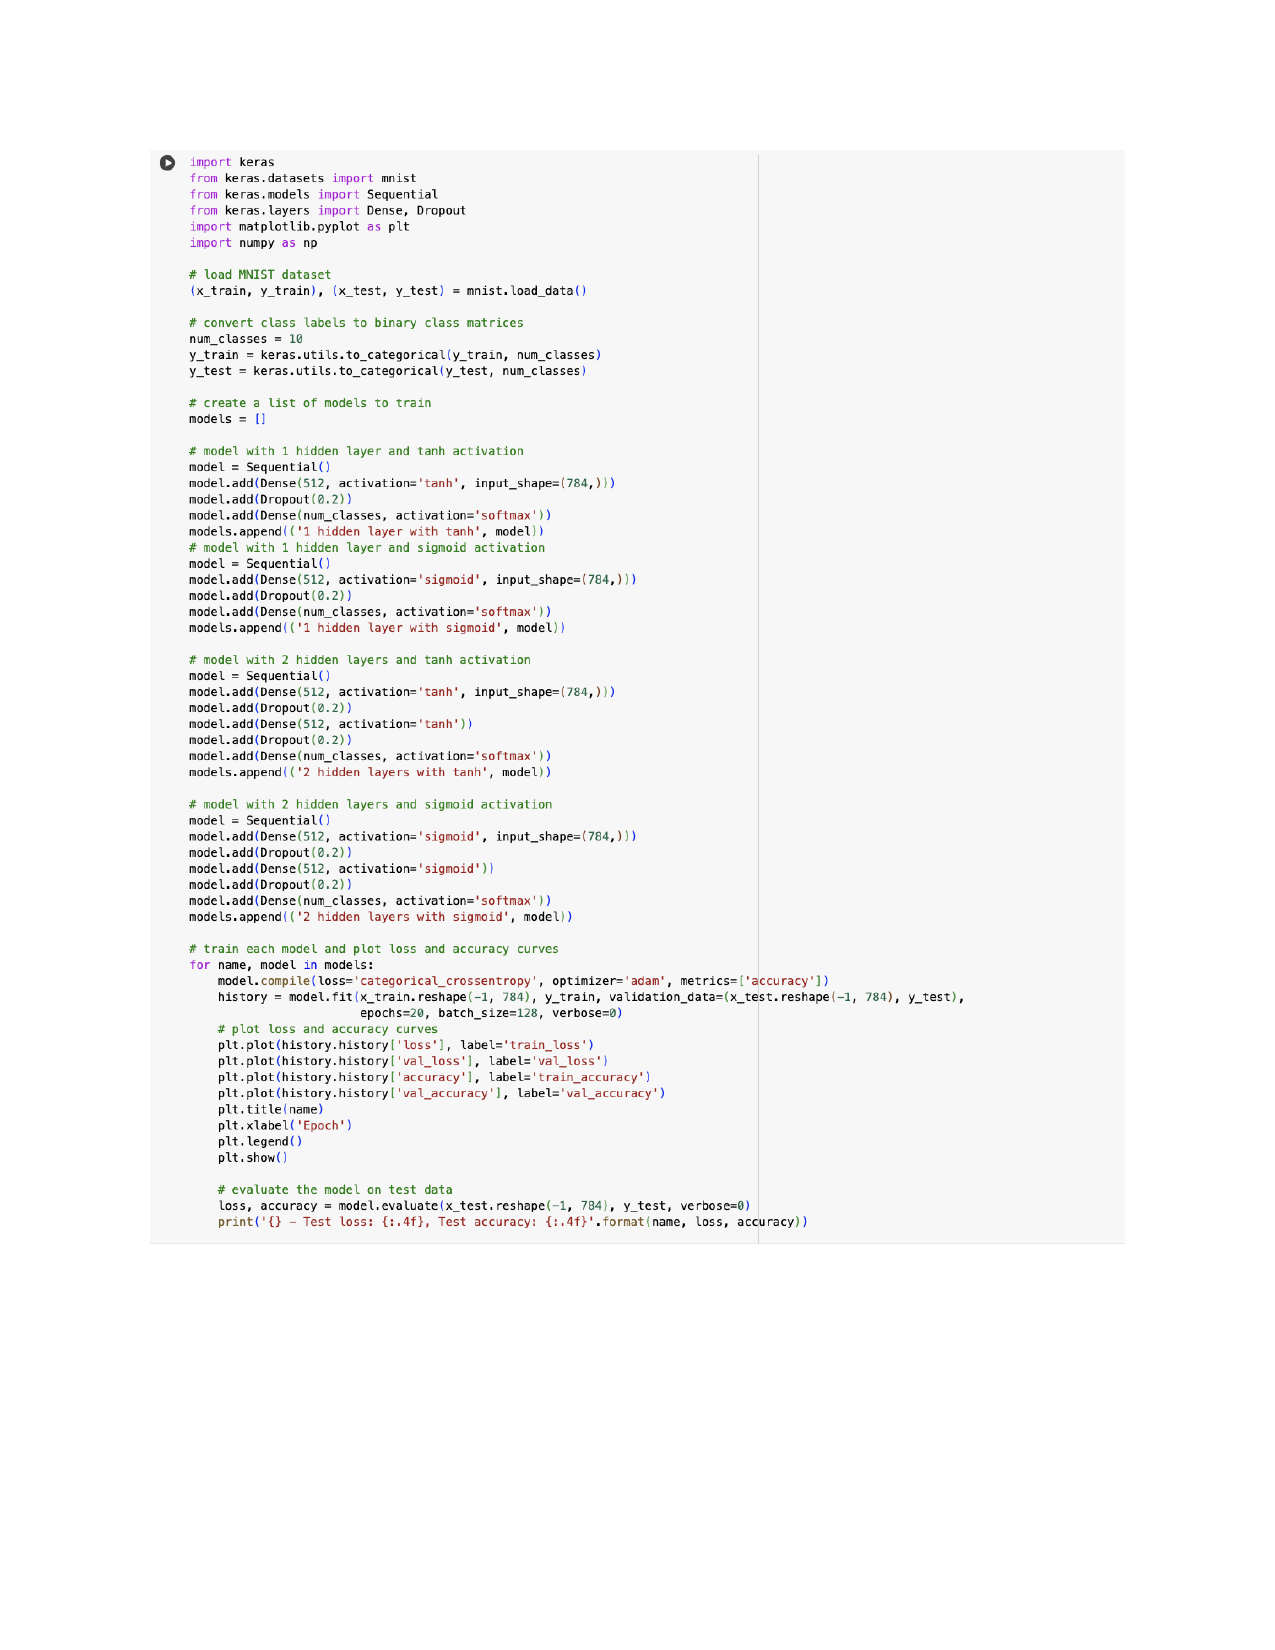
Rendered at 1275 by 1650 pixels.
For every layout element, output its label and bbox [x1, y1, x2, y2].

picture [150, 150, 1125, 1244]
